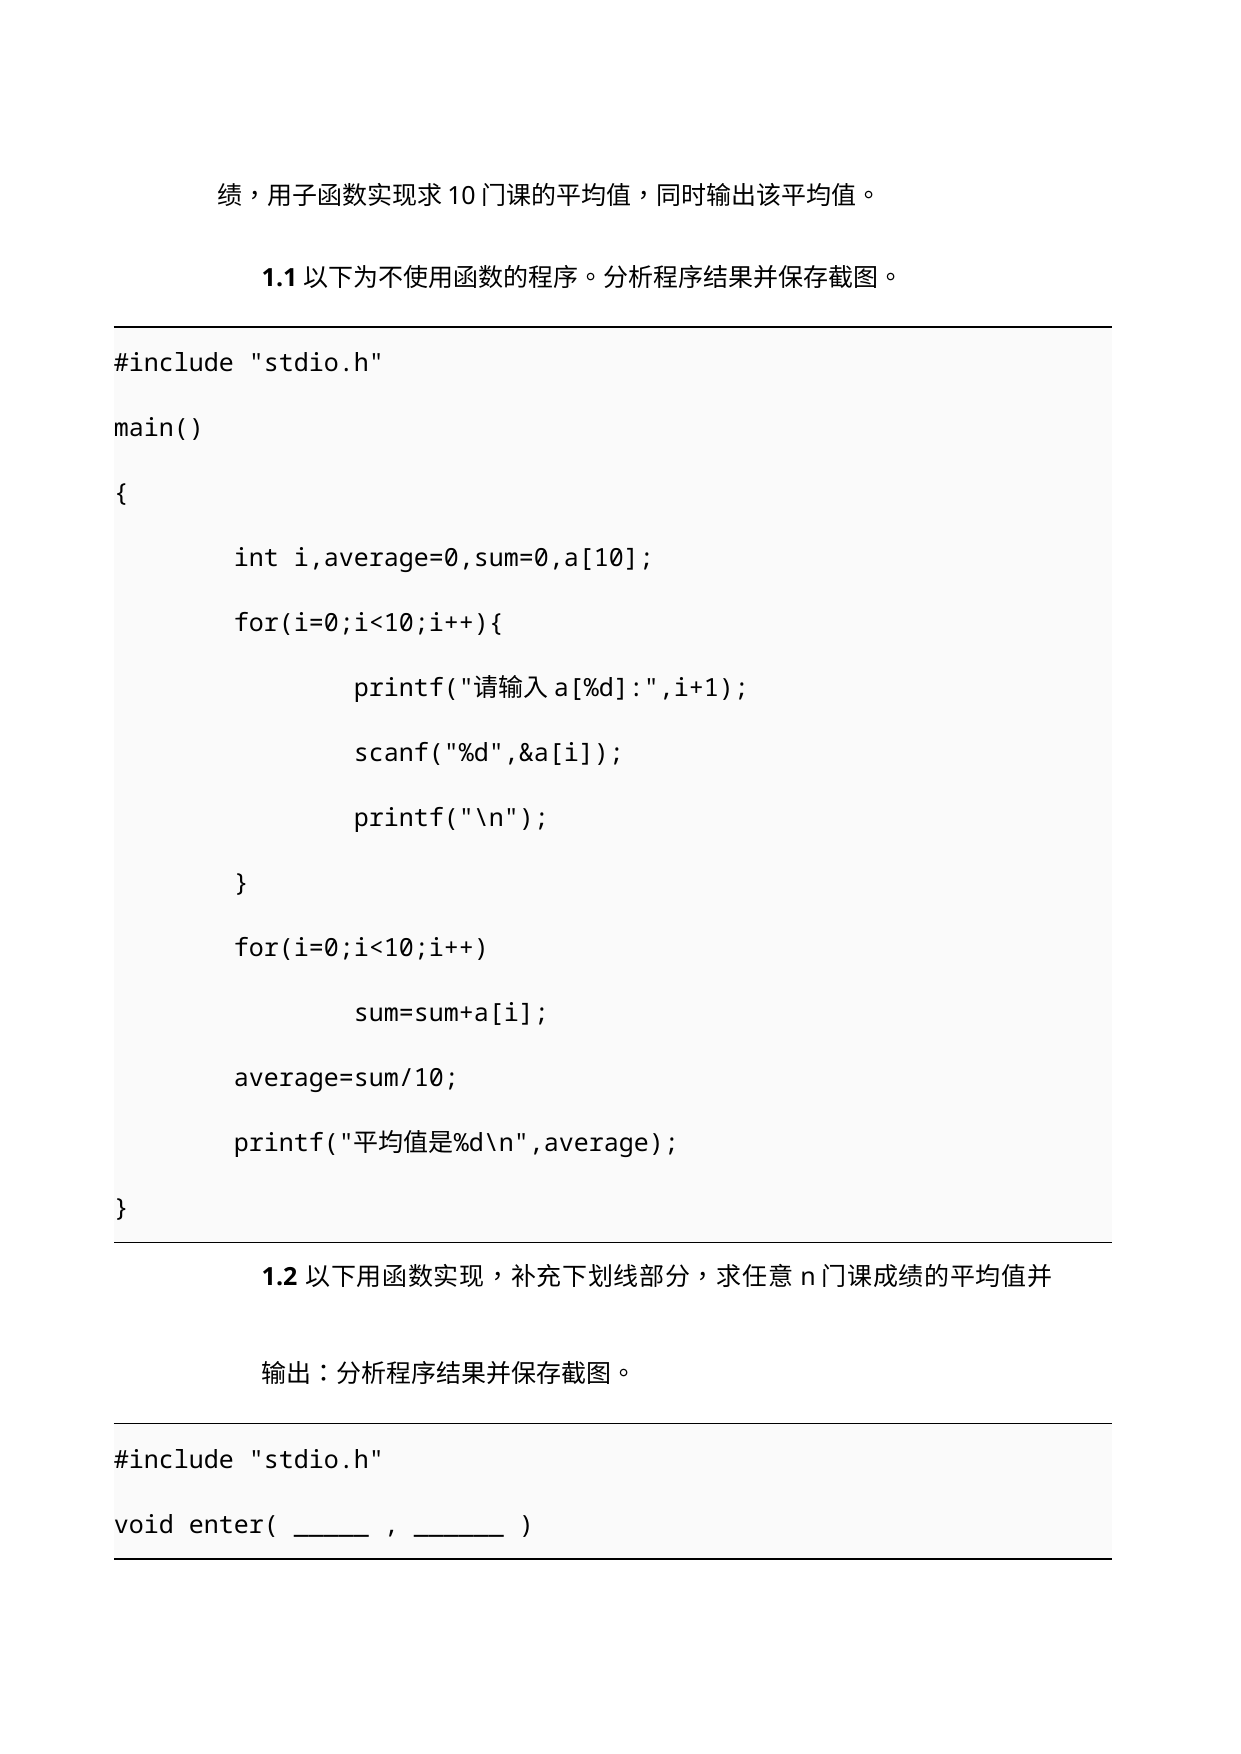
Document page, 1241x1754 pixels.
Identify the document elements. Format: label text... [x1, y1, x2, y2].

text for(i=0;i<10;i++){ [114, 586, 1112, 651]
list 1.2 以下用函数实现，补充下划线部分，求任意n门课成绩的平均值并输出：分析程序结果并保存截图。 [261, 1243, 1053, 1406]
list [217, 162, 1053, 227]
text printf("平均值是%d\n",average); [114, 1106, 1112, 1171]
text sum=sum+a[i]; [114, 976, 1112, 1041]
text average=sum/10; [114, 1041, 1112, 1106]
text main() [114, 391, 1112, 456]
text #include "stdio.h" [114, 1424, 1112, 1488]
text { [114, 456, 1112, 521]
text void enter( _____ , ______ ) [114, 1488, 1112, 1558]
text int i,average=0,sum=0,a[10]; [114, 521, 1112, 586]
list 1.1 以下为不使用函数的程序。分析程序结果并保存截图。 [261, 244, 1053, 309]
text } [114, 846, 1112, 911]
text printf("请输入a[%d]:",i+1); [114, 651, 1112, 716]
text } [114, 1171, 1112, 1242]
text for(i=0;i<10;i++) [114, 911, 1112, 976]
text printf("\n"); [114, 781, 1112, 846]
text #include "stdio.h" [114, 328, 1112, 391]
text scanf("%d",&a[i]); [114, 716, 1112, 781]
